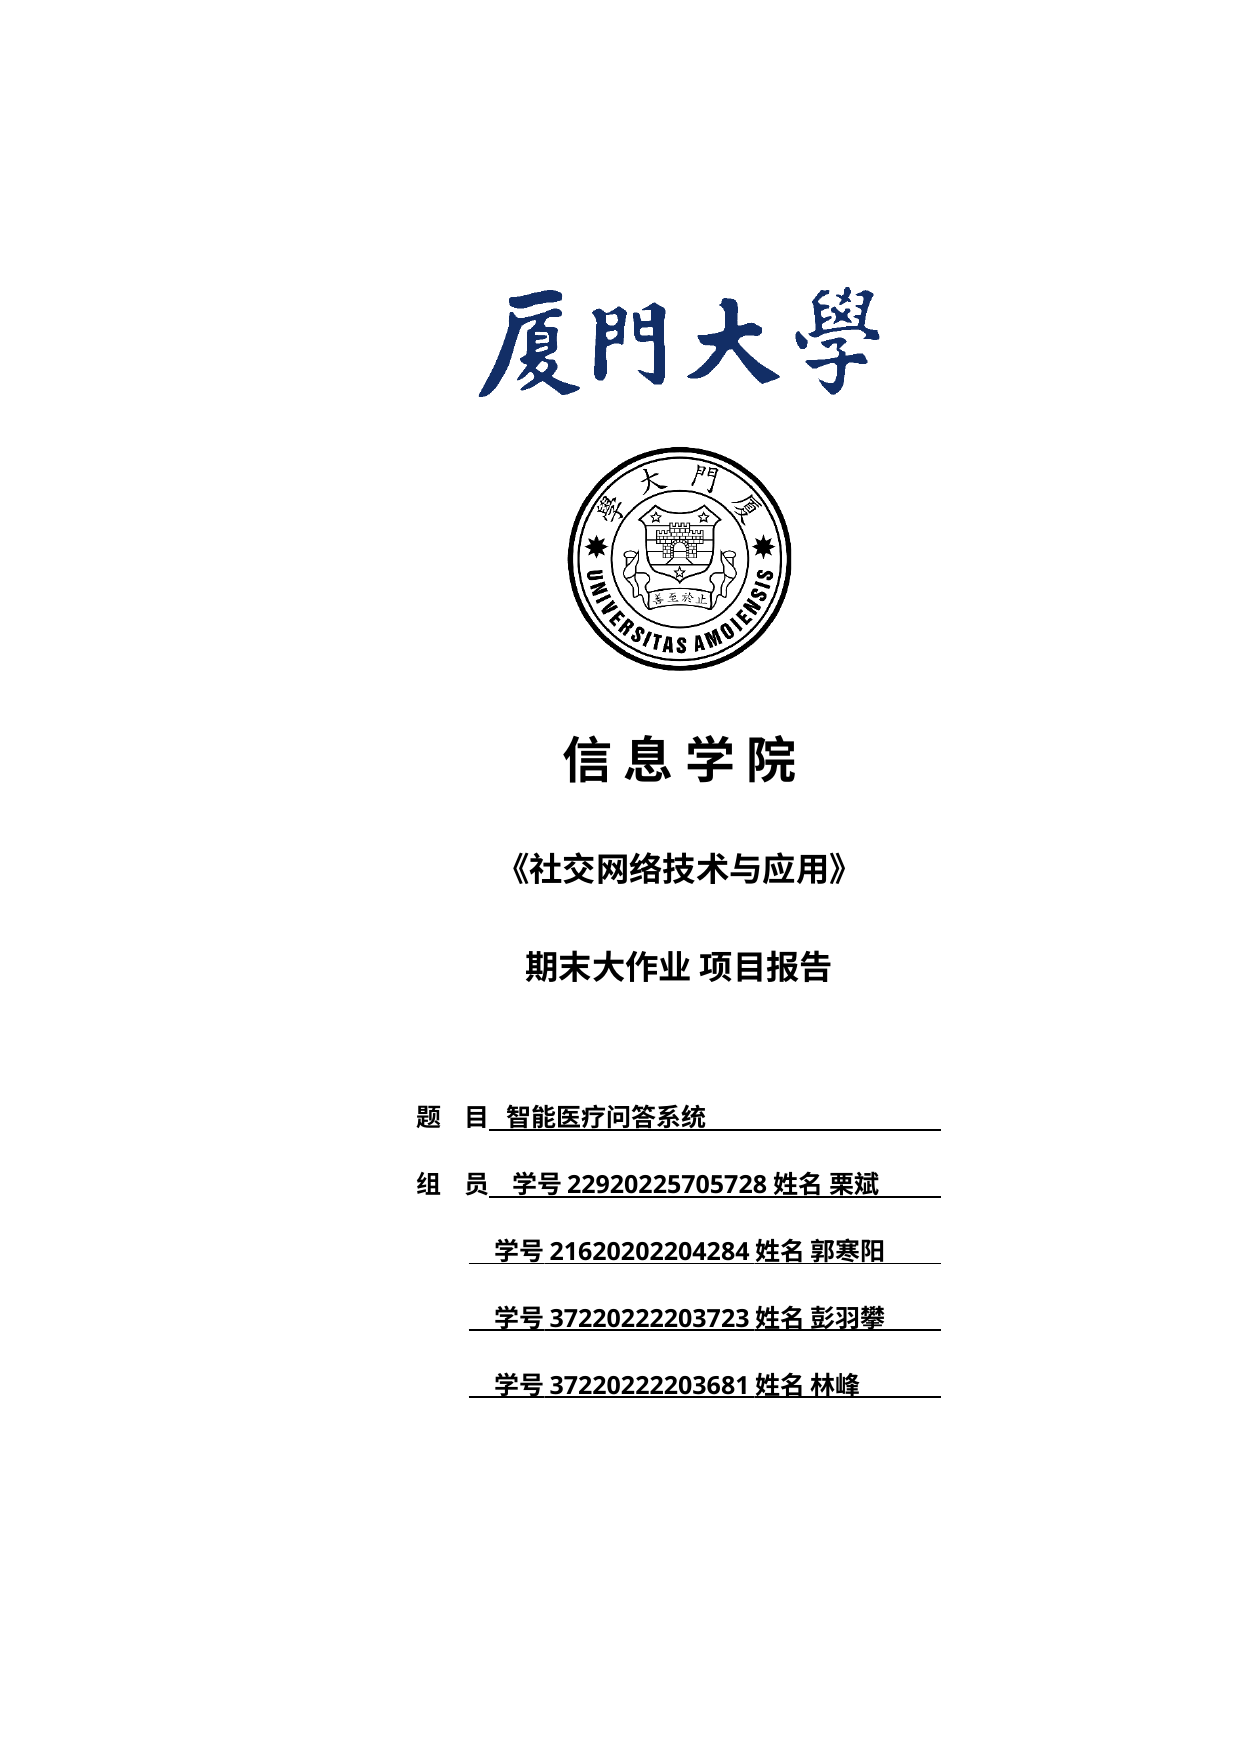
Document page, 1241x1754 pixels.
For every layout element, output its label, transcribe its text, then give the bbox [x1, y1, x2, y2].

text 学号37220222203723姓名 彭羽攀 [306, 1298, 1053, 1335]
subtitle 期末大作业 项目报告 [306, 941, 1053, 989]
text 学号37220222203681姓名 林峰 [306, 1365, 1053, 1402]
text 题 目 智能医疗问答系统 [306, 1098, 1053, 1134]
text 学号21620202204284姓名 郭寒阳 [306, 1232, 1053, 1268]
picture [478, 287, 880, 397]
subtitle 《社交网络技术与应用》 [306, 843, 1053, 891]
picture [567, 446, 792, 671]
subtitle 信 息 学 院 [306, 721, 1053, 793]
text 组 员 学号22920225705728 姓名 栗斌 [306, 1165, 1053, 1201]
